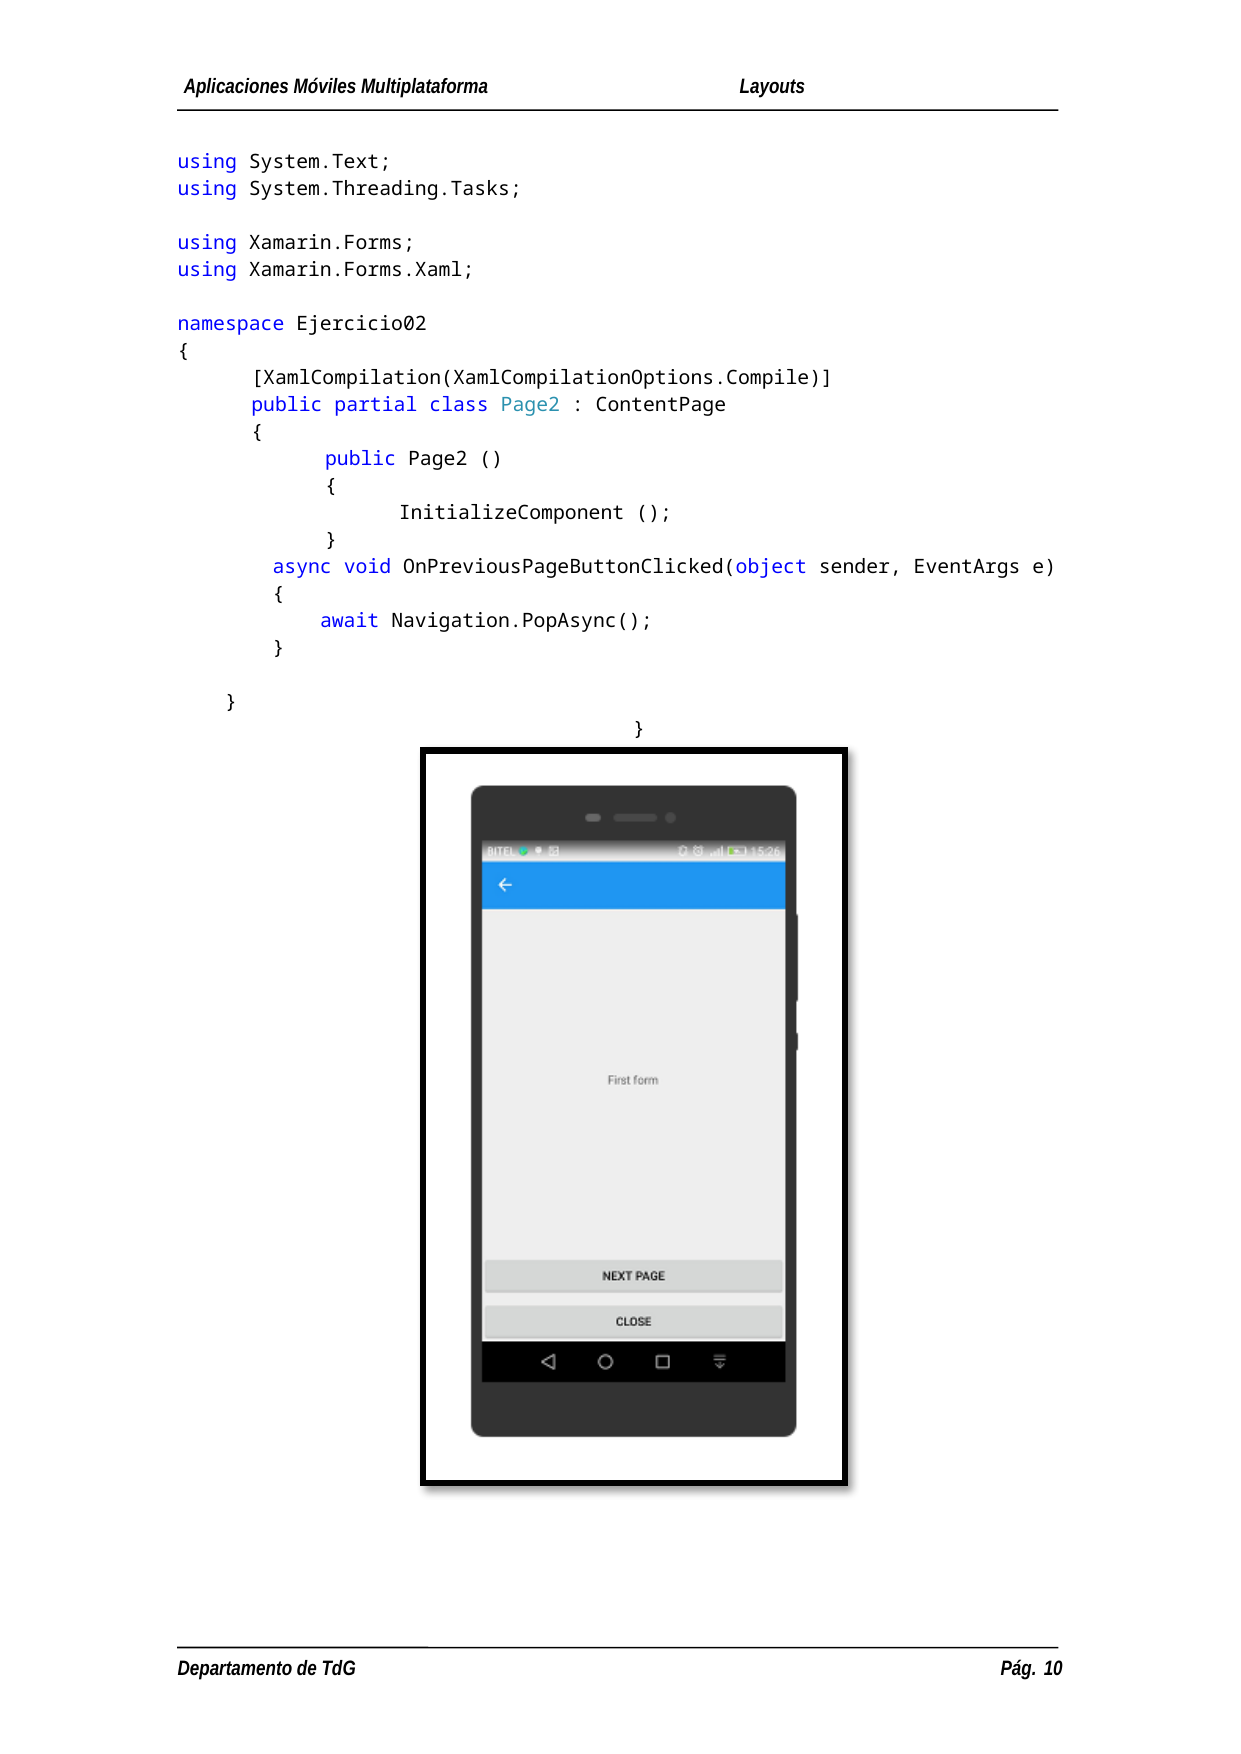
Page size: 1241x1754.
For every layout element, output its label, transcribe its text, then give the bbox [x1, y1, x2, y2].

text InitializeComponent (); [177, 498, 1063, 525]
text namespace Ejercicio02 [177, 309, 1063, 336]
text await Navigation.PopAsync(); [177, 606, 1063, 633]
text using System.Text; [177, 148, 1063, 174]
text using Xamarin.Forms.Xaml; [177, 256, 1063, 282]
text using Xamarin.Forms; [177, 228, 1063, 256]
text } [177, 633, 1063, 660]
text { [177, 471, 1063, 498]
text [XamlCompilation(XamlCompilationOptions.Compile)] [177, 363, 1063, 390]
text public Page2 () [177, 444, 1063, 471]
text } [215, 714, 1063, 741]
text { [177, 579, 1063, 606]
picture [426, 754, 842, 1480]
text { [177, 417, 1063, 444]
text public partial class Page2 : ContentPage [177, 390, 1063, 417]
text } [177, 525, 1063, 552]
text using System.Threading.Tasks; [177, 174, 1063, 202]
text { [177, 336, 1063, 363]
text } [177, 687, 1063, 714]
text async void OnPreviousPageButtonClicked(object sender, EventArgs e) [177, 552, 1063, 579]
